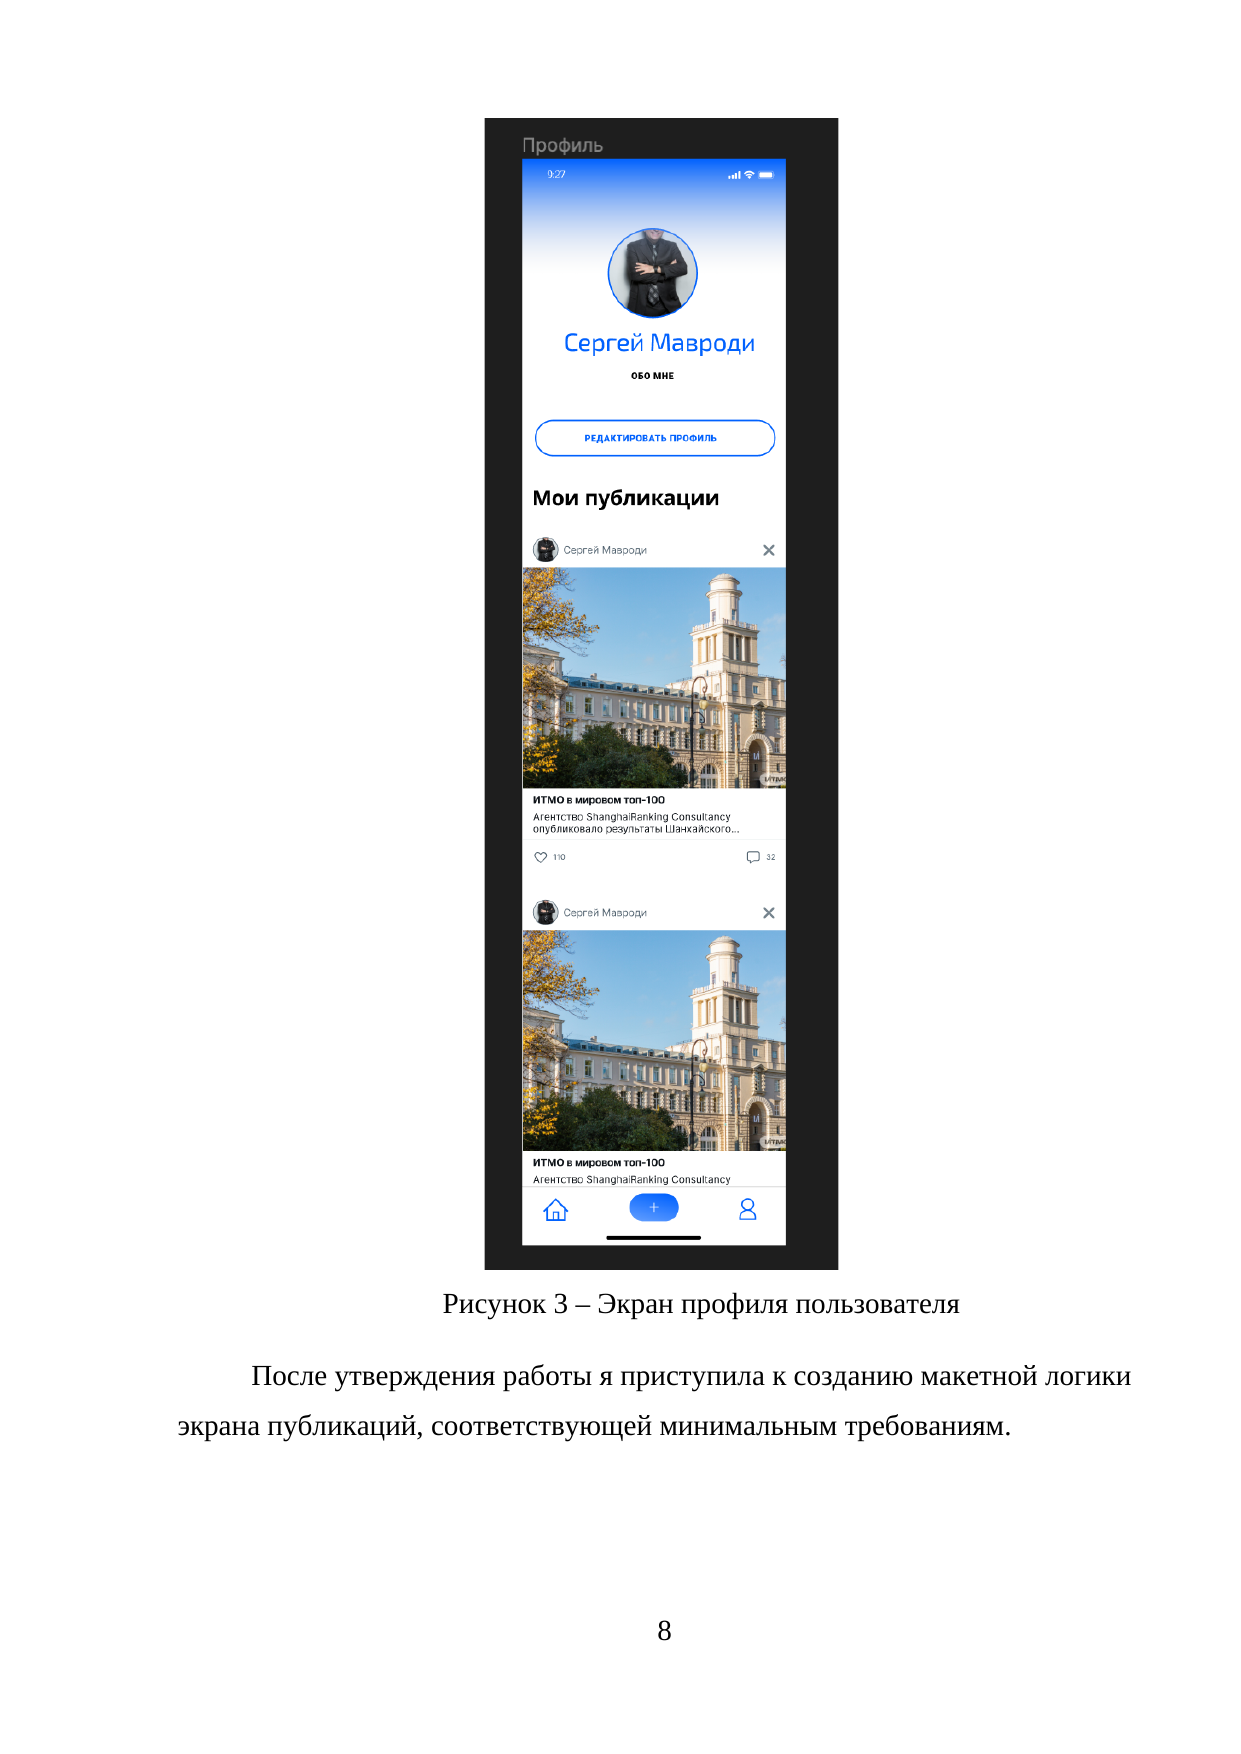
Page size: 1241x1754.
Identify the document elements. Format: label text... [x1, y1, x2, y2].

text Рисунок 3 – Экран профиля пользователя [177, 1287, 1152, 1320]
picture [484, 118, 839, 1270]
text После утверждения работы я приступила к созданию макетной логики экрана публикаций, соответствующей минимальным требованиям. [177, 1358, 1152, 1442]
